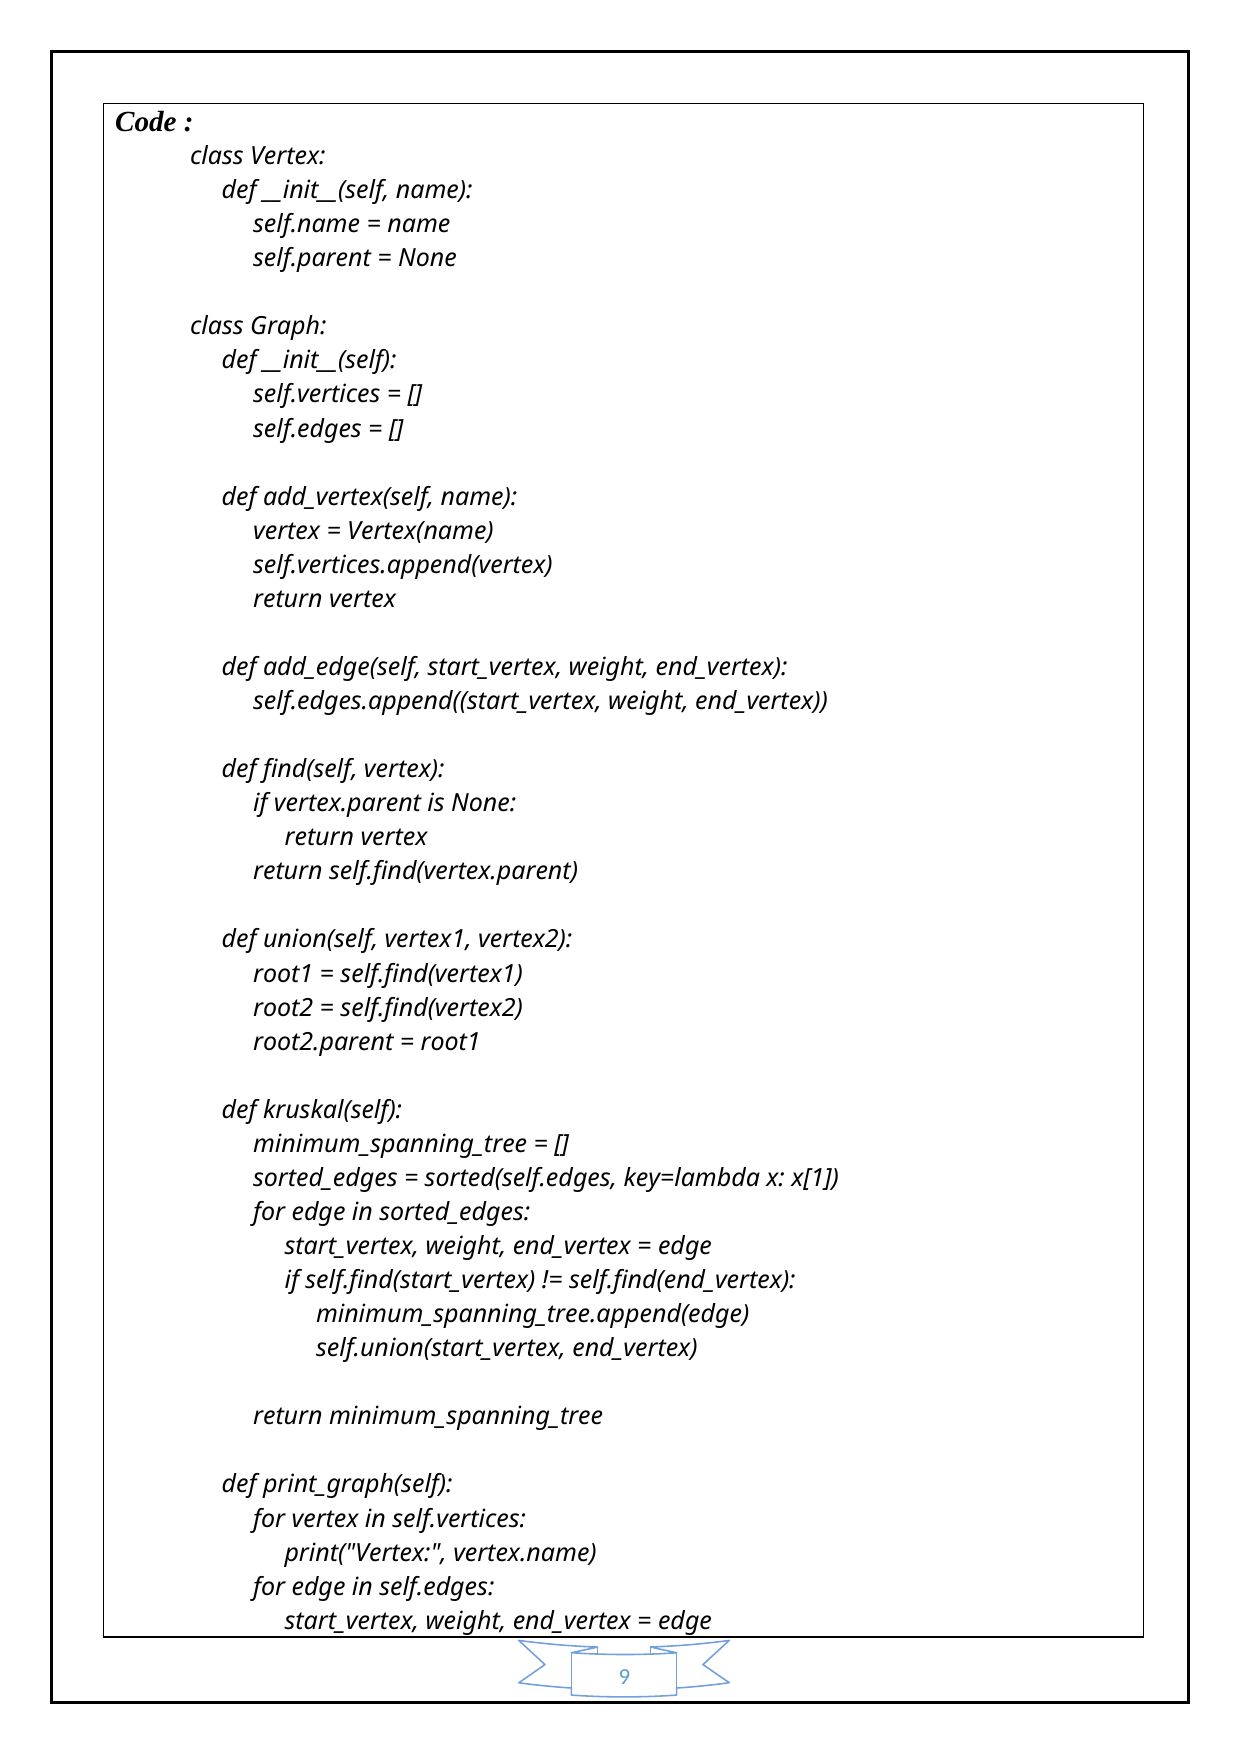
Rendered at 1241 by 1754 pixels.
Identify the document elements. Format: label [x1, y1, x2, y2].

table_header [104, 104, 1143, 1636]
